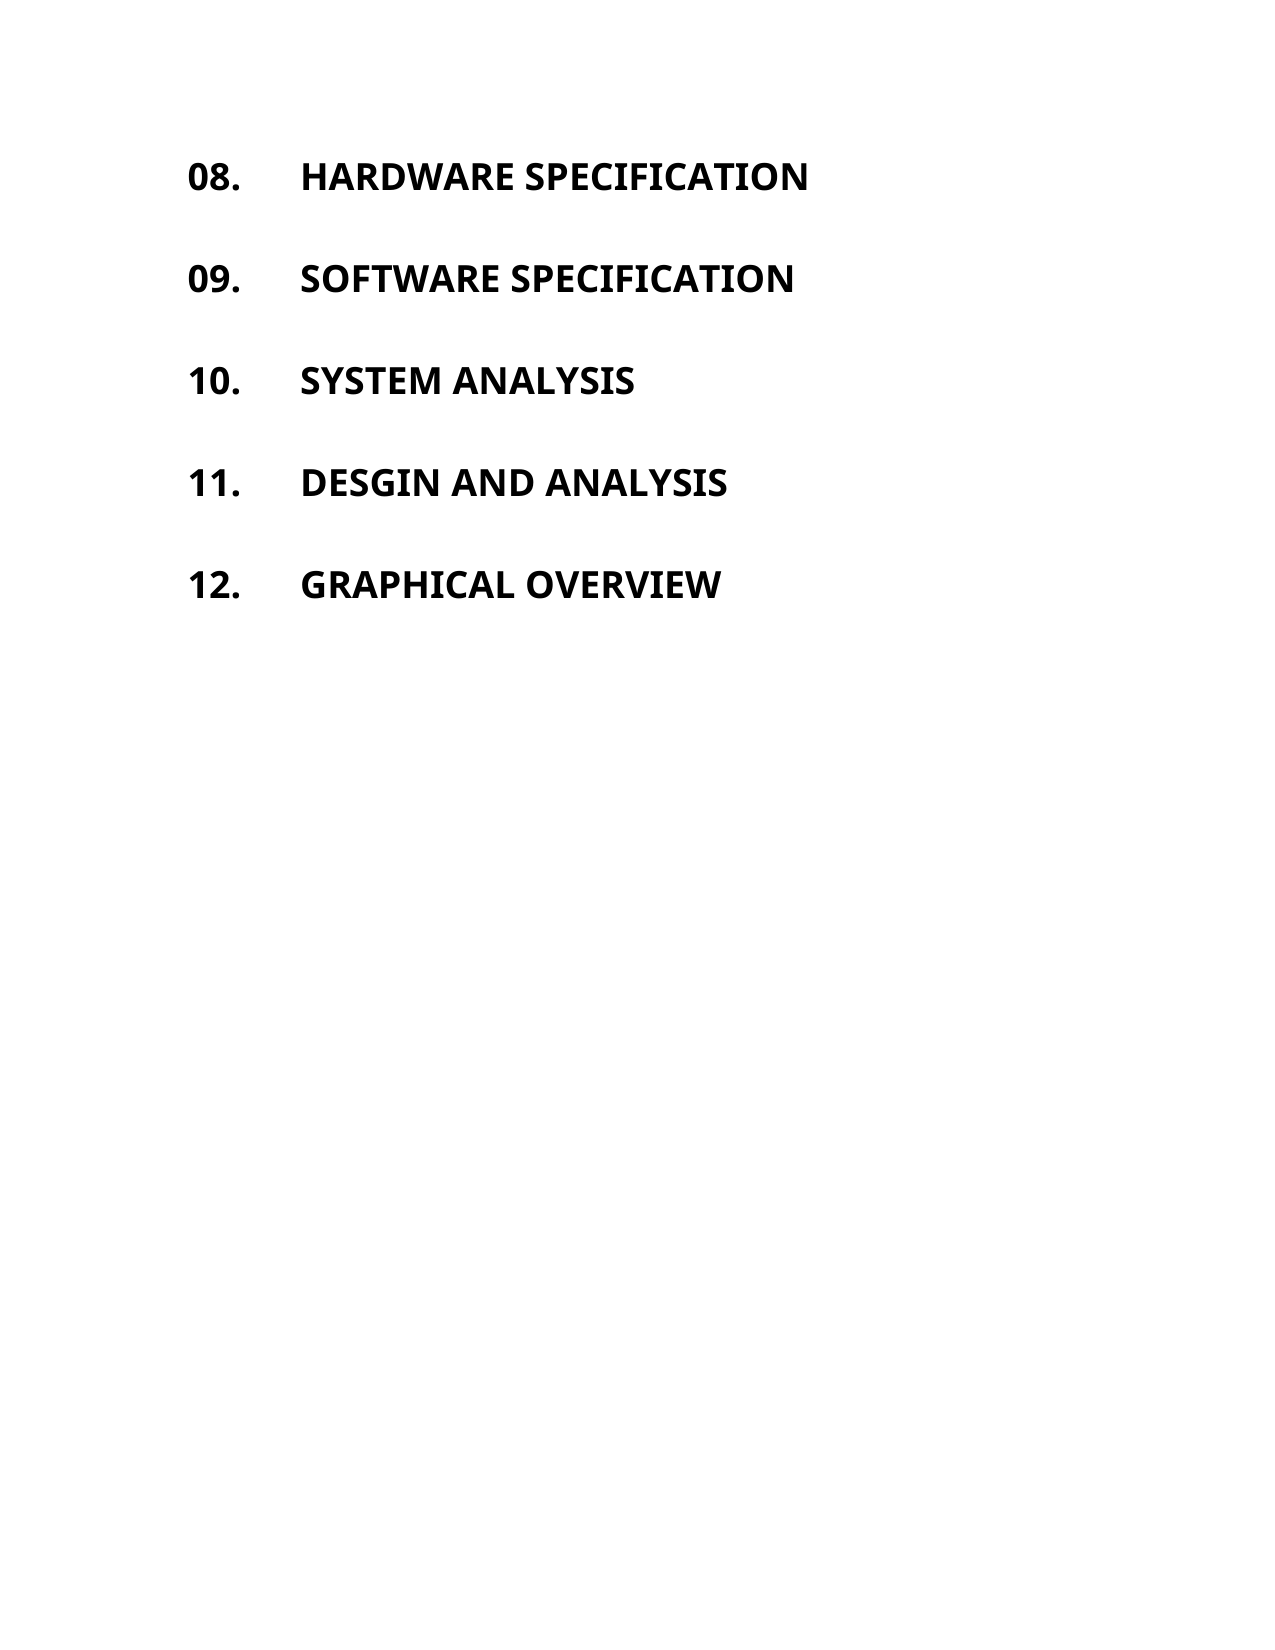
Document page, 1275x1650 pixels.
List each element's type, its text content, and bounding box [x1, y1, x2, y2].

list DESGIN AND ANALYSIS [187, 456, 1125, 507]
list HARDWARE SPECIFICATION [187, 150, 1125, 201]
list SOFTWARE SPECIFICATION [187, 252, 1125, 303]
list SYSTEM ANALYSIS [187, 354, 1125, 405]
list GRAPHICAL OVERVIEW [187, 558, 1125, 609]
